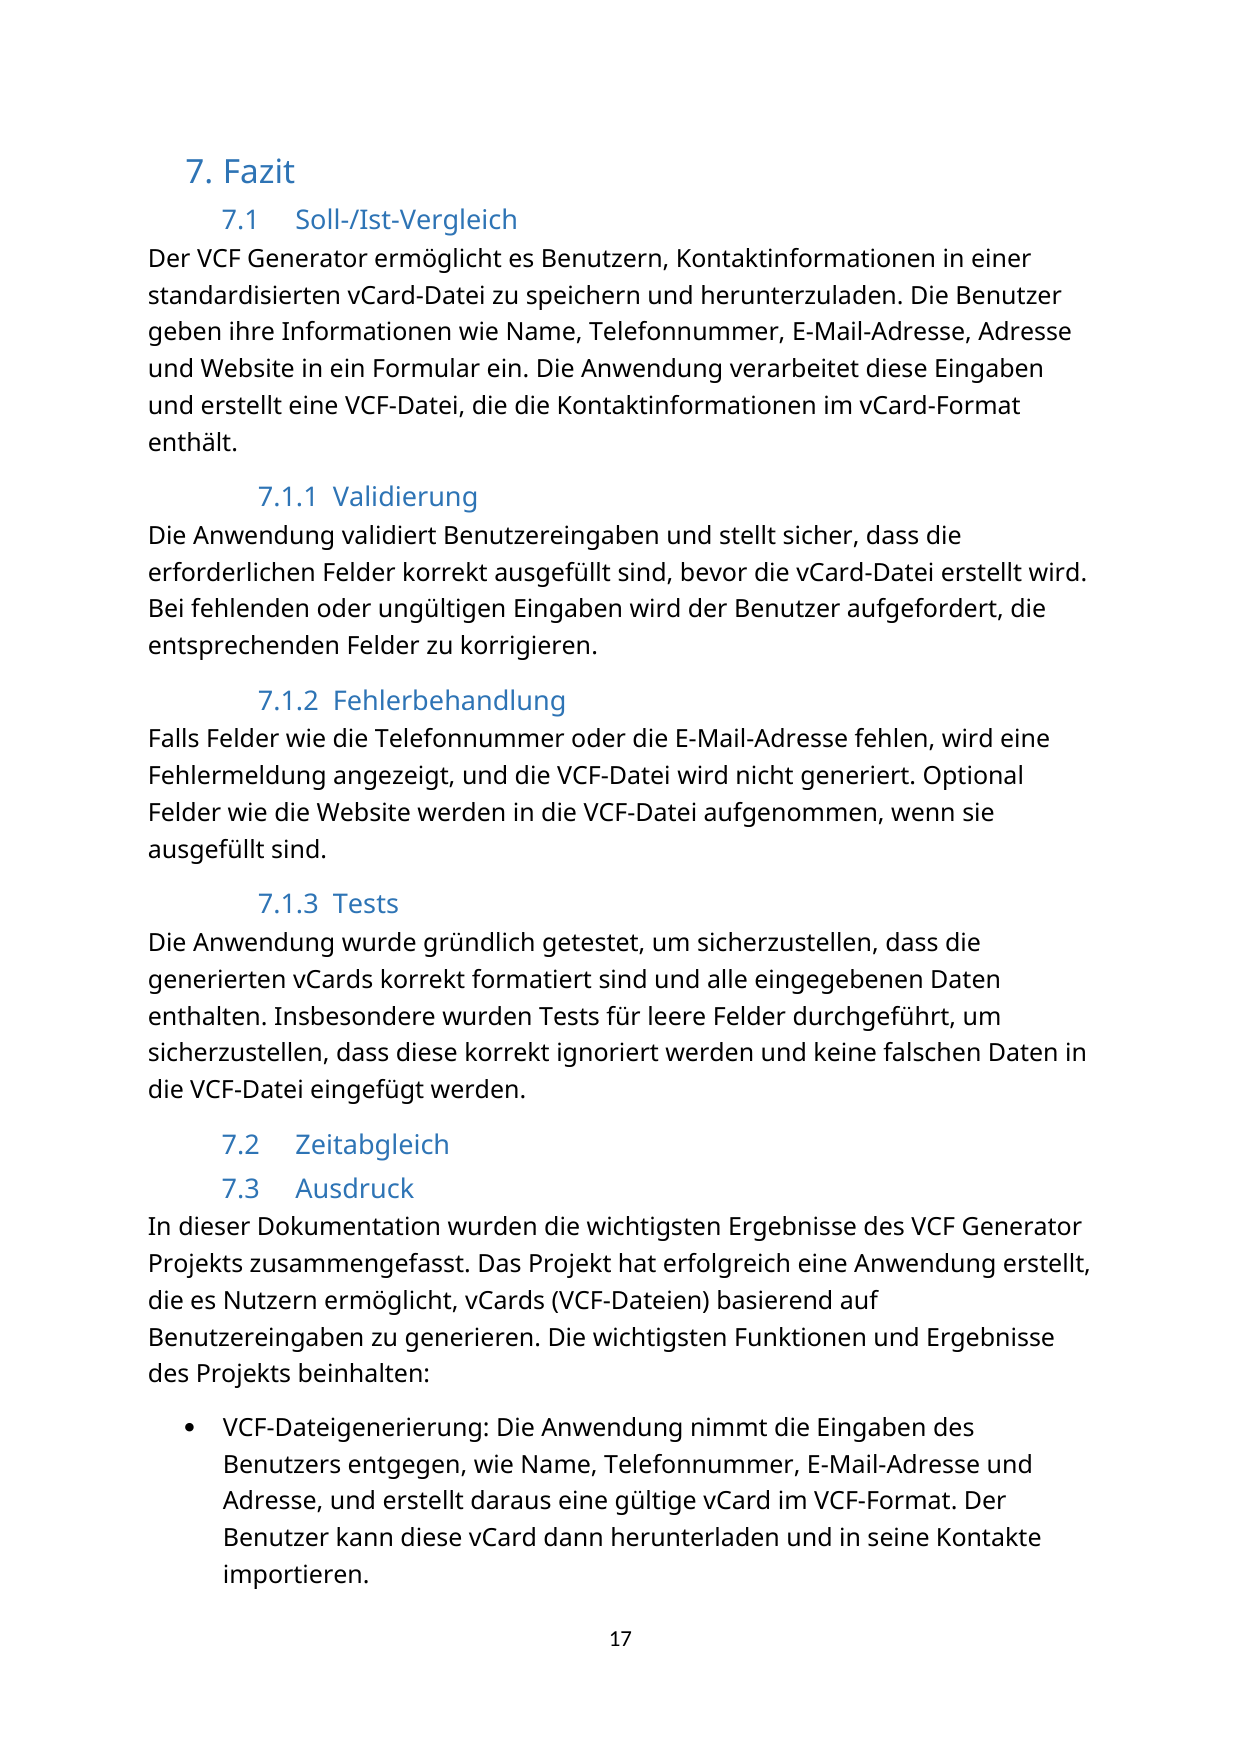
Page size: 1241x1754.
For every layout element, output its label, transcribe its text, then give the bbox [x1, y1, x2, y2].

text Die Anwendung wurde gründlich getestet, um sicherzustellen, dass die generierten vCards korrekt formatiert sind und alle eingegebenen Daten enthalten. Insbesondere wurden Tests für leere Felder durchgeführt, um sicherzustellen, dass diese korrekt ignoriert werden und keine falschen Daten in die VCF-Datei eingefügt werden. [148, 925, 1093, 1106]
text In dieser Dokumentation wurden die wichtigsten Ergebnisse des VCF Generator Projekts zusammengefasst. Das Projekt hat erfolgreich eine Anwendung erstellt, die es Nutzern ermöglicht, vCards (VCF-Dateien) basierend auf Benutzereingaben zu generieren. Die wichtigsten Funktionen und Ergebnisse des Projekts beinhalten: [148, 1209, 1093, 1390]
subtitle Ausdruck [221, 1169, 1093, 1206]
text Die Anwendung validiert Benutzereingaben und stellt sicher, dass die erforderlichen Felder korrekt ausgefüllt sind, bevor die vCard-Datei erstellt wird. Bei fehlenden oder ungültigen Eingaben wird der Benutzer aufgefordert, die entsprechenden Felder zu korrigieren. [148, 518, 1093, 662]
subtitle Fehlerbehandlung [258, 681, 1093, 718]
subtitle Fazit [185, 148, 1093, 193]
subtitle Soll-/Ist-Vergleich [221, 201, 1093, 238]
text Falls Felder wie die Telefonnummer oder die E-Mail-Adresse fehlen, wird eine Fehlermeldung angezeigt, und die VCF-Datei wird nicht generiert. Optional Felder wie die Website werden in die VCF-Datei aufgenommen, wenn sie ausgefüllt sind. [148, 721, 1093, 866]
subtitle Validierung [258, 478, 1093, 515]
subtitle Zeitabgleich [221, 1125, 1093, 1162]
subtitle Tests [258, 885, 1093, 922]
list VCF-Dateigenerierung: Die Anwendung nimmt die Eingaben des Benutzers entgegen, wie Name, Telefonnummer, E-Mail-Adresse und Adresse, und erstellt daraus eine gültige vCard im VCF-Format. Der Benutzer kann diese vCard dann herunterladen und in seine Kontakte importieren. [185, 1409, 1093, 1591]
text Der VCF Generator ermöglicht es Benutzern, Kontaktinformationen in einer standardisierten vCard-Datei zu speichern und herunterzuladen. Die Benutzer geben ihre Informationen wie Name, Telefonnummer, E-Mail-Adresse, Adresse und Website in ein Formular ein. Die Anwendung verarbeitet diese Eingaben und erstellt eine VCF-Datei, die die Kontaktinformationen im vCard-Format enthält. [148, 241, 1093, 458]
